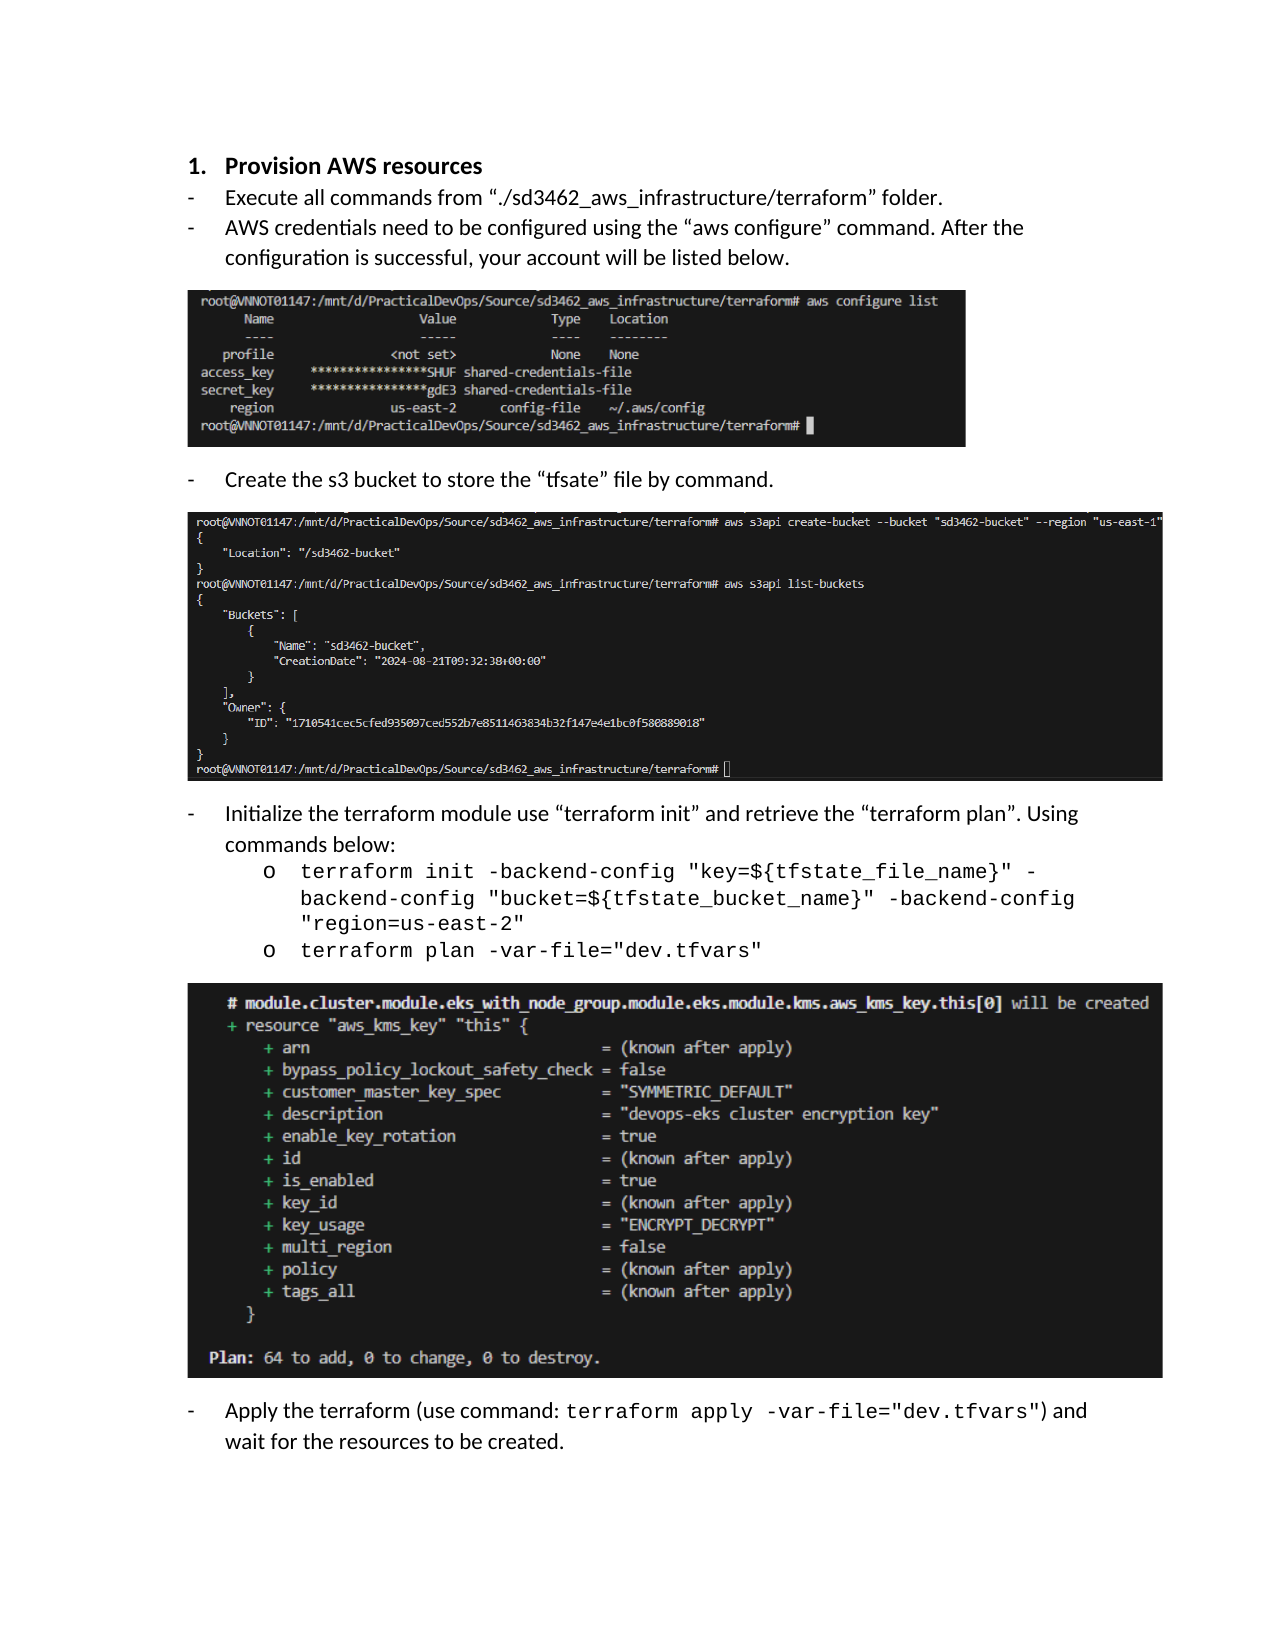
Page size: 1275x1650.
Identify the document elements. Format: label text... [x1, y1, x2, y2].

list Create the s3 bucket to store the “tfsate” file by command. [187, 465, 1125, 493]
list Apply the terraform (use command: terraform apply -var-file="dev.tfvars") and wait for the resources to be created. [187, 1397, 1125, 1455]
list terraform plan -var-file="dev.tfvars" [262, 939, 1125, 965]
list AWS credentials need to be configured using the “aws configure” command. After the configuration is successful, your account will be listed below. [187, 213, 1125, 271]
picture [187, 983, 1163, 1378]
picture [187, 290, 966, 447]
list terraform init -backend-config "key=${tfstate_file_name}" -backend-config "bucket=${tfstate_bucket_name}" -backend-config "region=us-east-2" [262, 860, 1125, 937]
list Initialize the terraform module use “terraform init” and retrieve the “terraform plan”. Using commands below: [187, 799, 1125, 858]
list Provision AWS resources [187, 150, 1125, 181]
list Execute all commands from “./sd3462_aws_infrastructure/terraform” folder. [187, 183, 1125, 211]
picture [187, 512, 1163, 781]
